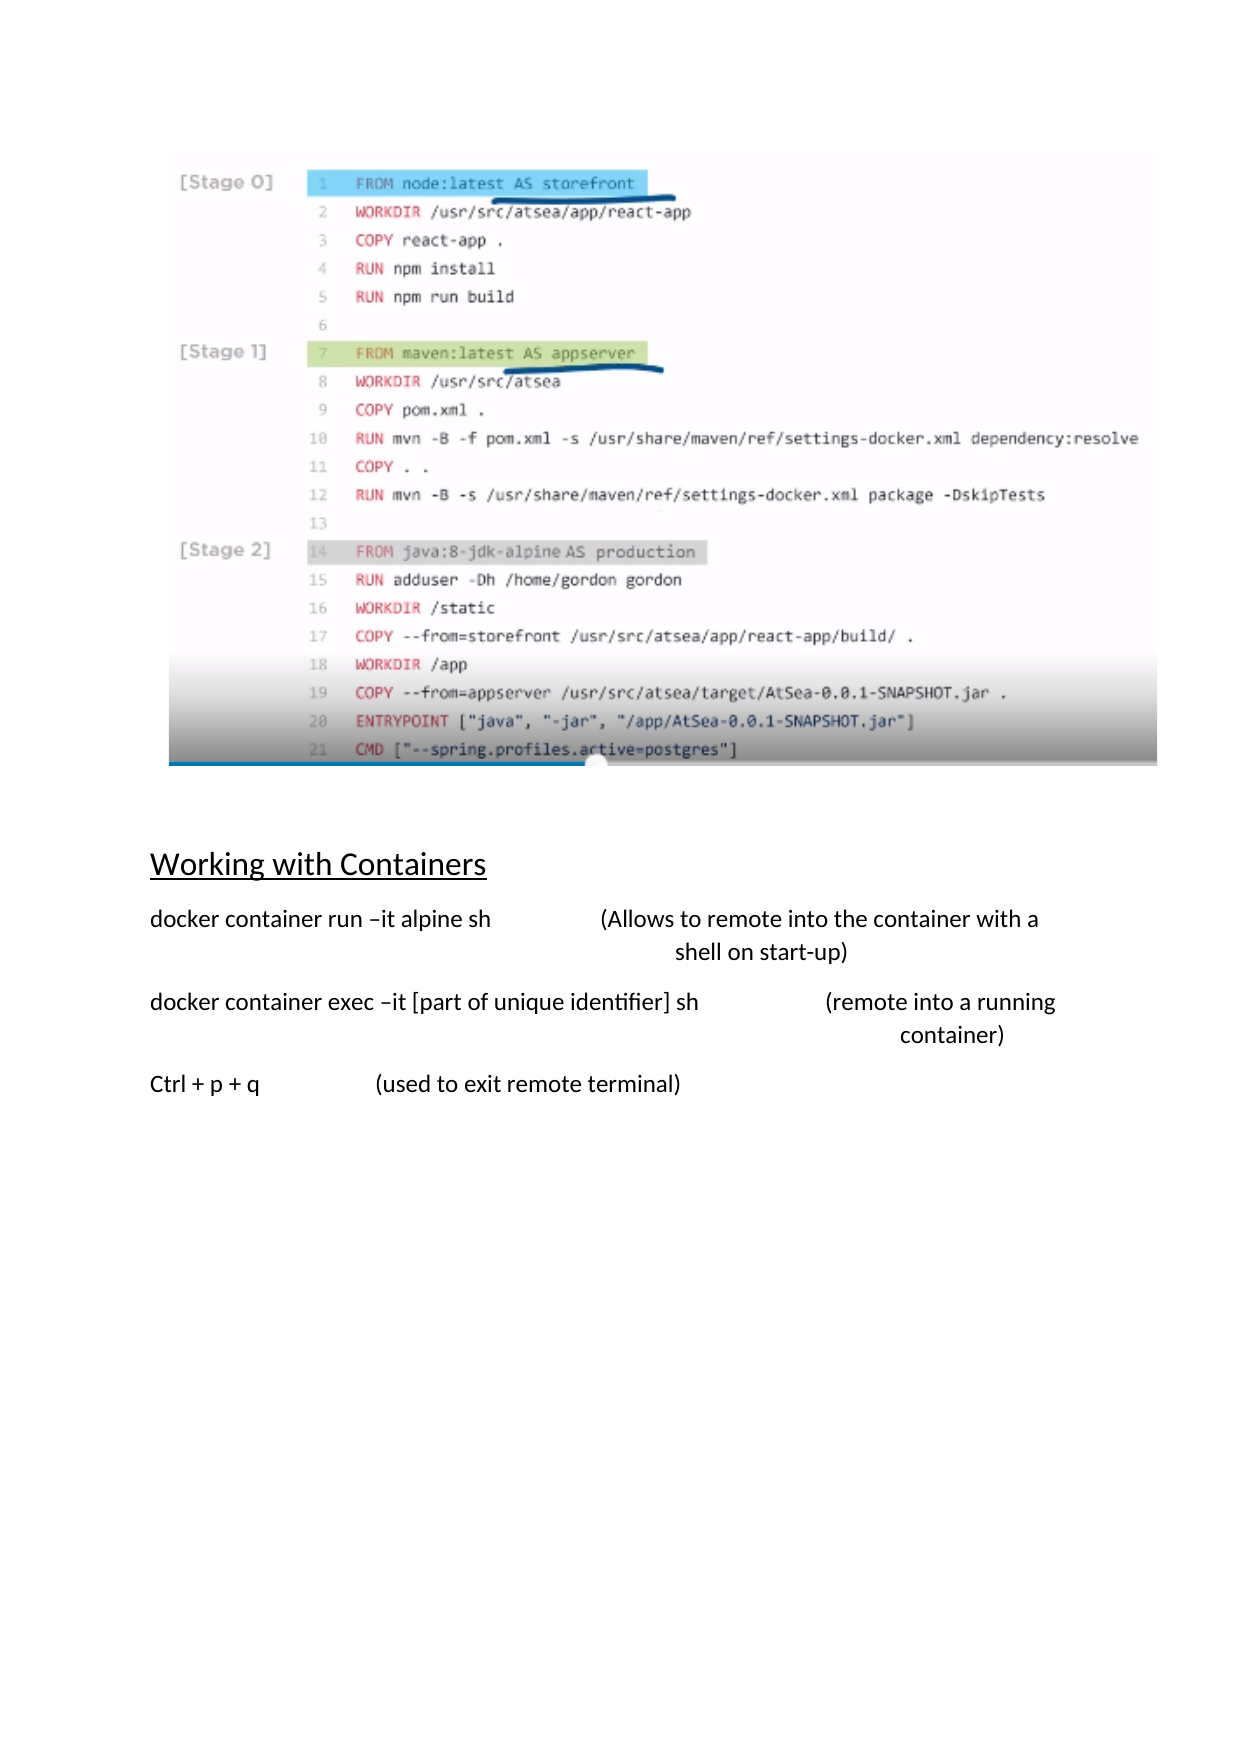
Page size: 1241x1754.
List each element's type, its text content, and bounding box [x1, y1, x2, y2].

text Working with Containers [150, 843, 1090, 884]
text docker container exec –it [part of unique identifier] sh (remote into a running container) [150, 986, 1090, 1049]
text docker container run –it alpine sh (Allows to remote into the container with a shell on start-up) [150, 903, 1090, 967]
text Ctrl + p + q (used to exit remote terminal) [150, 1068, 1090, 1099]
